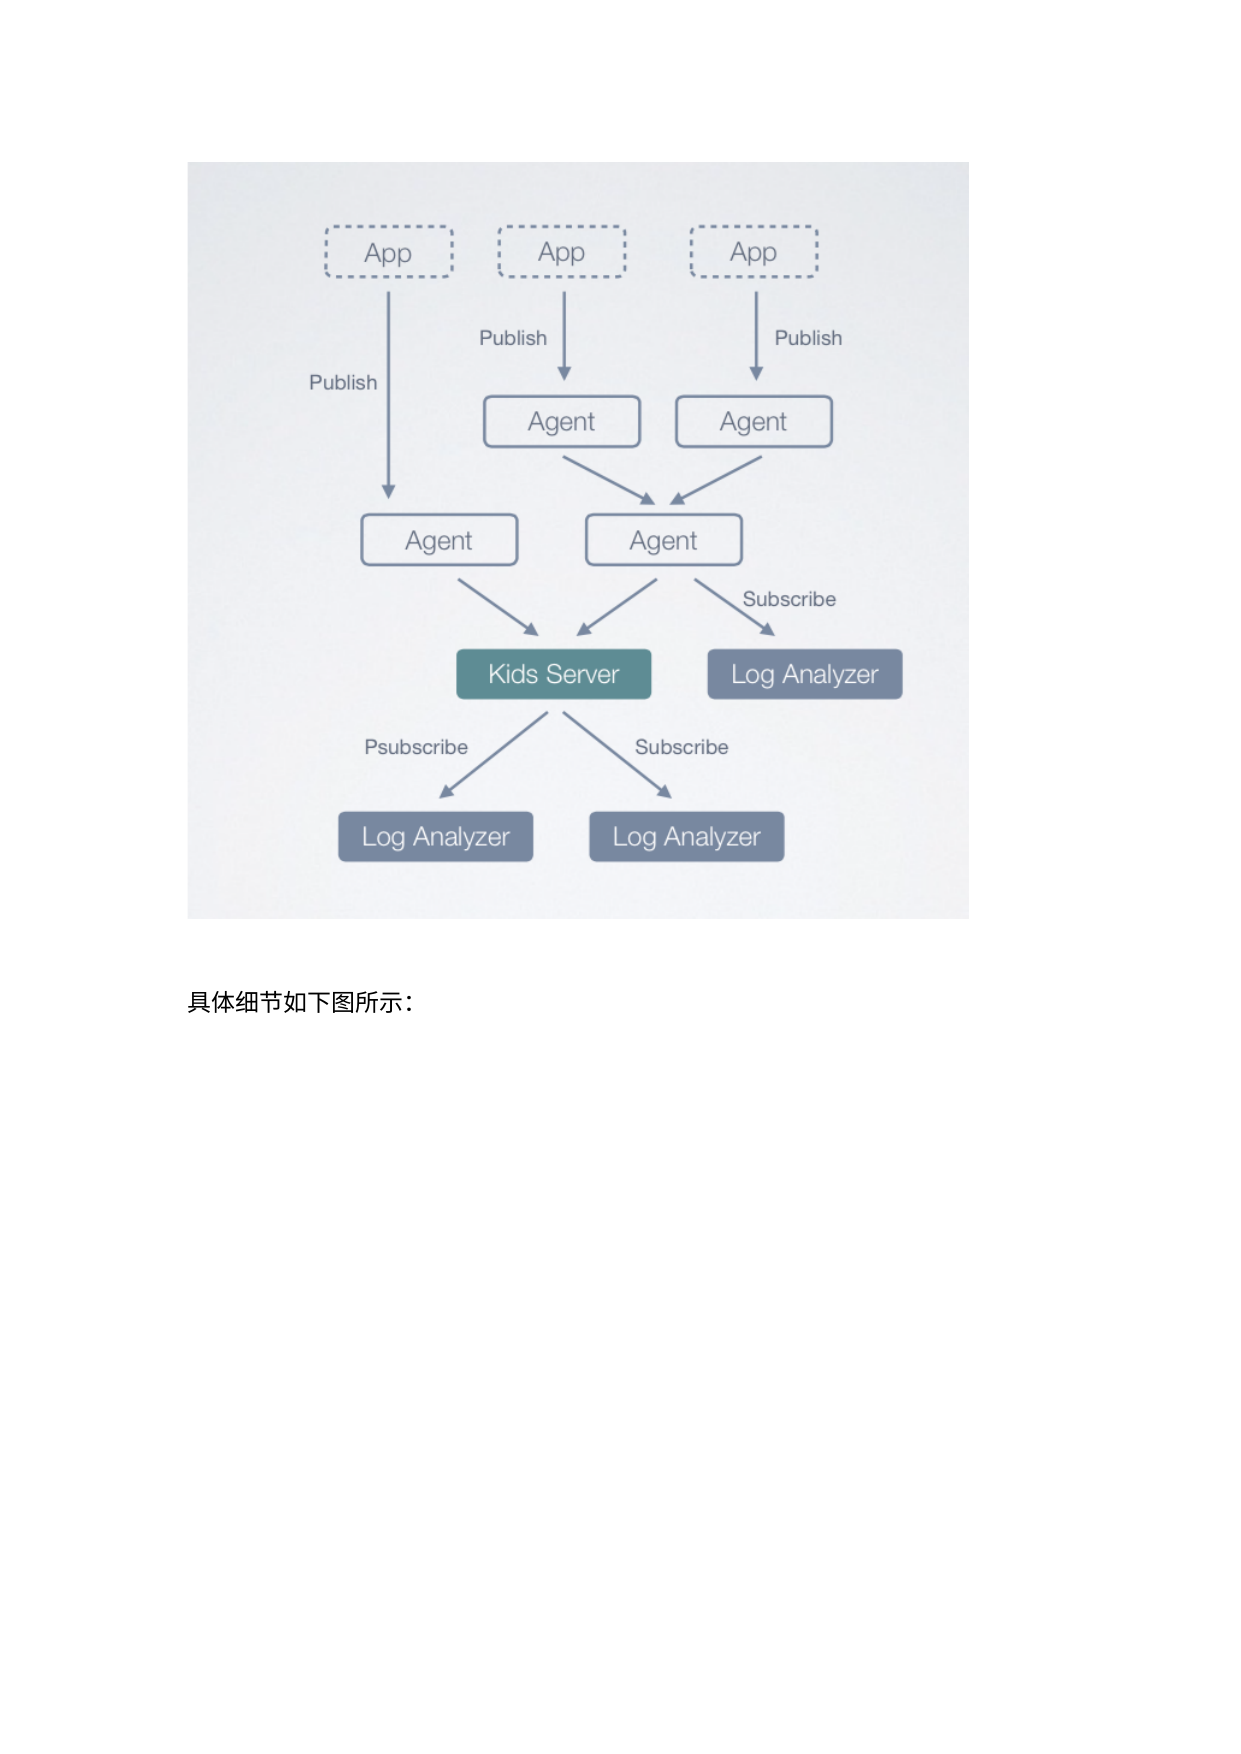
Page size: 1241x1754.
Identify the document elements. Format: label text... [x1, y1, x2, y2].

text 具体细节如下图所示： [187, 968, 1053, 1033]
picture [187, 162, 969, 919]
